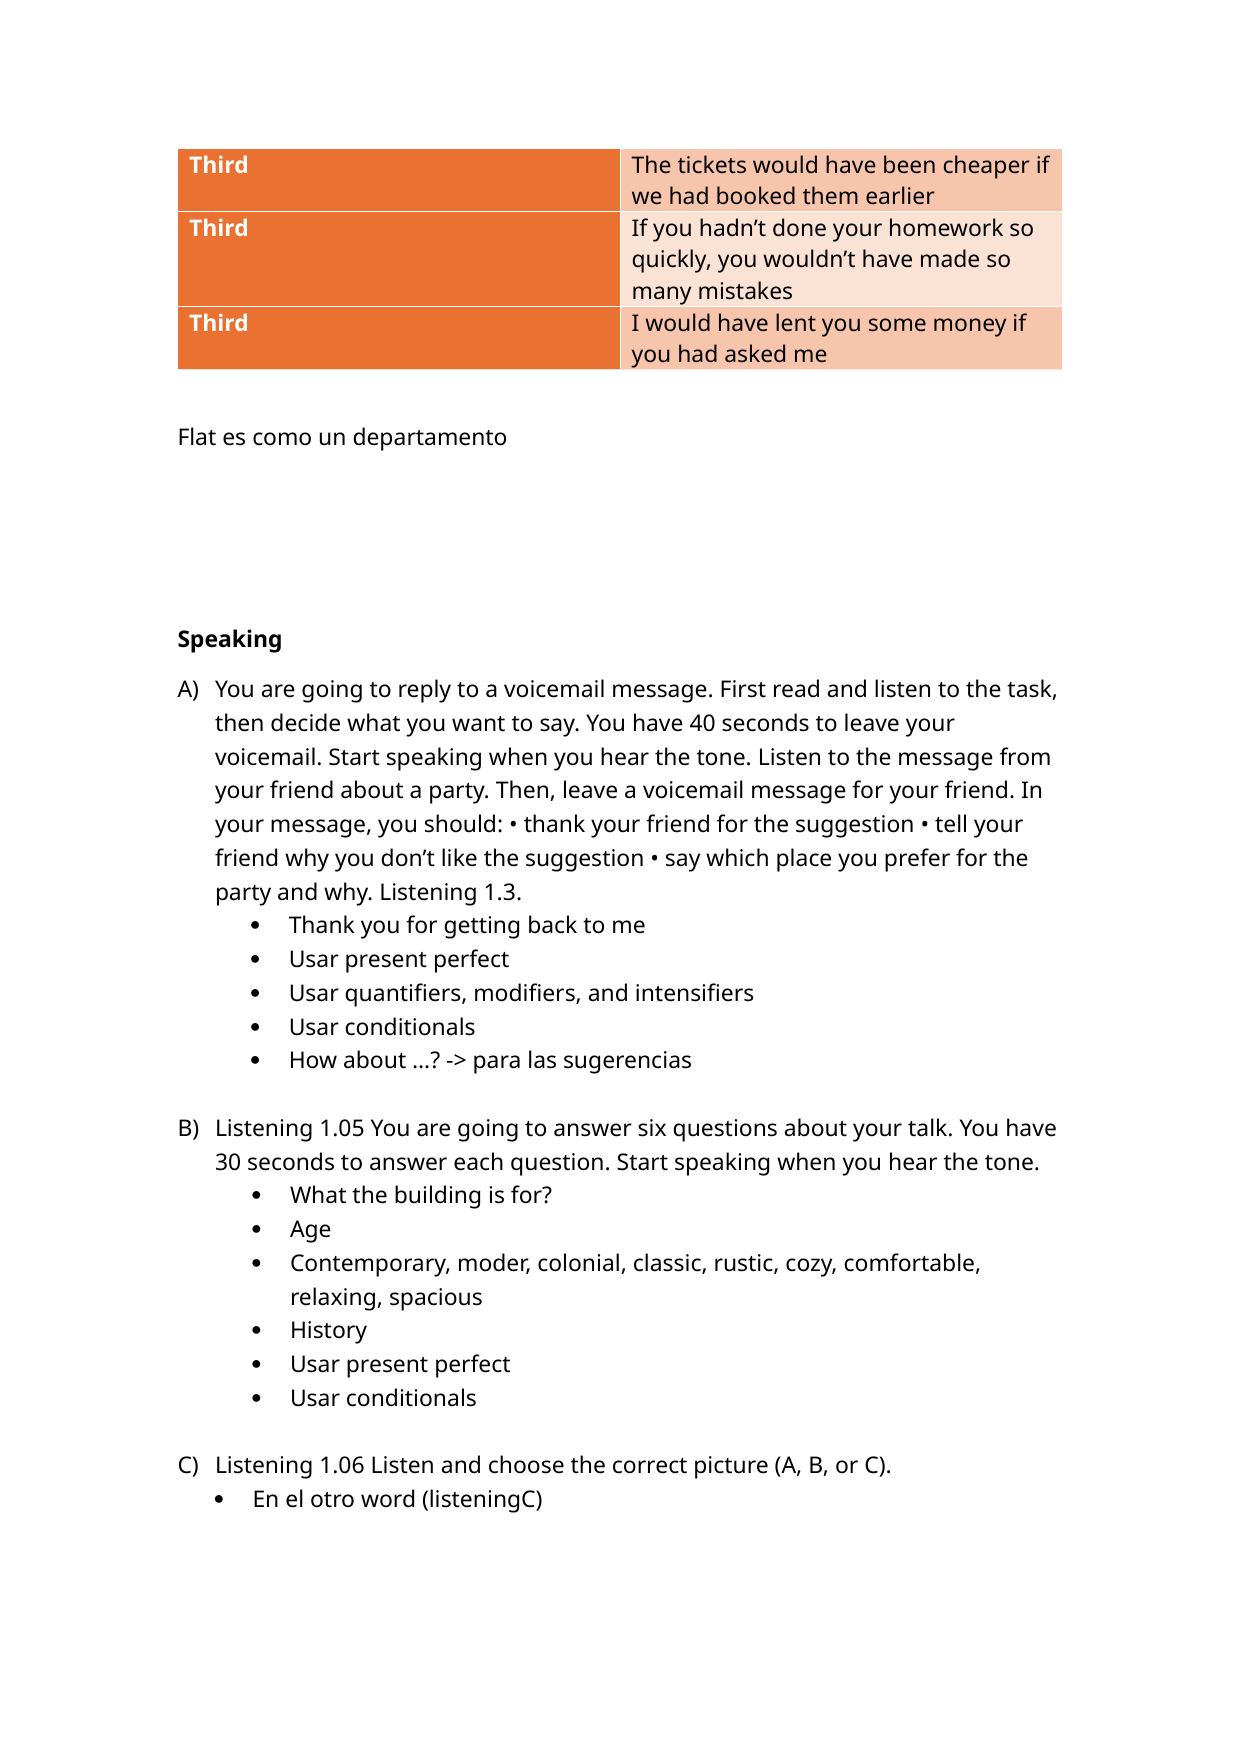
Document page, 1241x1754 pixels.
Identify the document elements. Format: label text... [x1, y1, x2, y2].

list Thank you for getting back to me [251, 909, 1063, 941]
list En el otro word (listeningC) [215, 1483, 1063, 1514]
list What the building is for? [252, 1179, 1063, 1211]
list Contemporary, moder, colonial, classic, rustic, cozy, comfortable, relaxing, spacious [252, 1247, 1063, 1312]
list Usar quantifiers, modifiers, and intensifiers [251, 977, 1063, 1008]
table_cell Third [178, 307, 620, 369]
list History [252, 1314, 1063, 1346]
table_cell Third [178, 149, 620, 211]
list How about …? -> para las sugerencias [251, 1044, 1063, 1076]
list Usar conditionals [251, 1011, 1063, 1042]
text Speaking [177, 623, 1063, 654]
table_cell I would have lent you some money if you had asked me [621, 307, 1062, 369]
list Age [252, 1213, 1063, 1244]
list Listening 1.06 Listen and choose the correct picture (A, B, or C). [177, 1449, 1063, 1481]
list Usar present perfect [252, 1348, 1063, 1379]
table_cell Third [178, 212, 620, 306]
text Flat es como un departamento [177, 421, 1063, 452]
list You are going to reply to a voicemail message. First read and listen to the task, then decide what you want to say. You have 40 seconds to leave your voicemail. Start speaking when you hear the tone. Listen to the message from your friend about a party. Then, leave a voicemail message for your friend. In your message, you should: • thank your friend for the suggestion • tell your friend why you don’t like the suggestion • say which place you prefer for the party and why. Listening 1.3. [177, 673, 1063, 907]
table_cell If you hadn’t done your homework so quickly, you wouldn’t have made so many mistakes [621, 212, 1062, 306]
list Usar present perfect [251, 943, 1063, 974]
table_cell The tickets would have been cheaper if we had booked them earlier [621, 149, 1062, 211]
list Listening 1.05 You are going to answer six questions about your talk. You have 30 seconds to answer each question. Start speaking when you hear the tone. [177, 1112, 1063, 1177]
list Usar conditionals [252, 1382, 1063, 1413]
